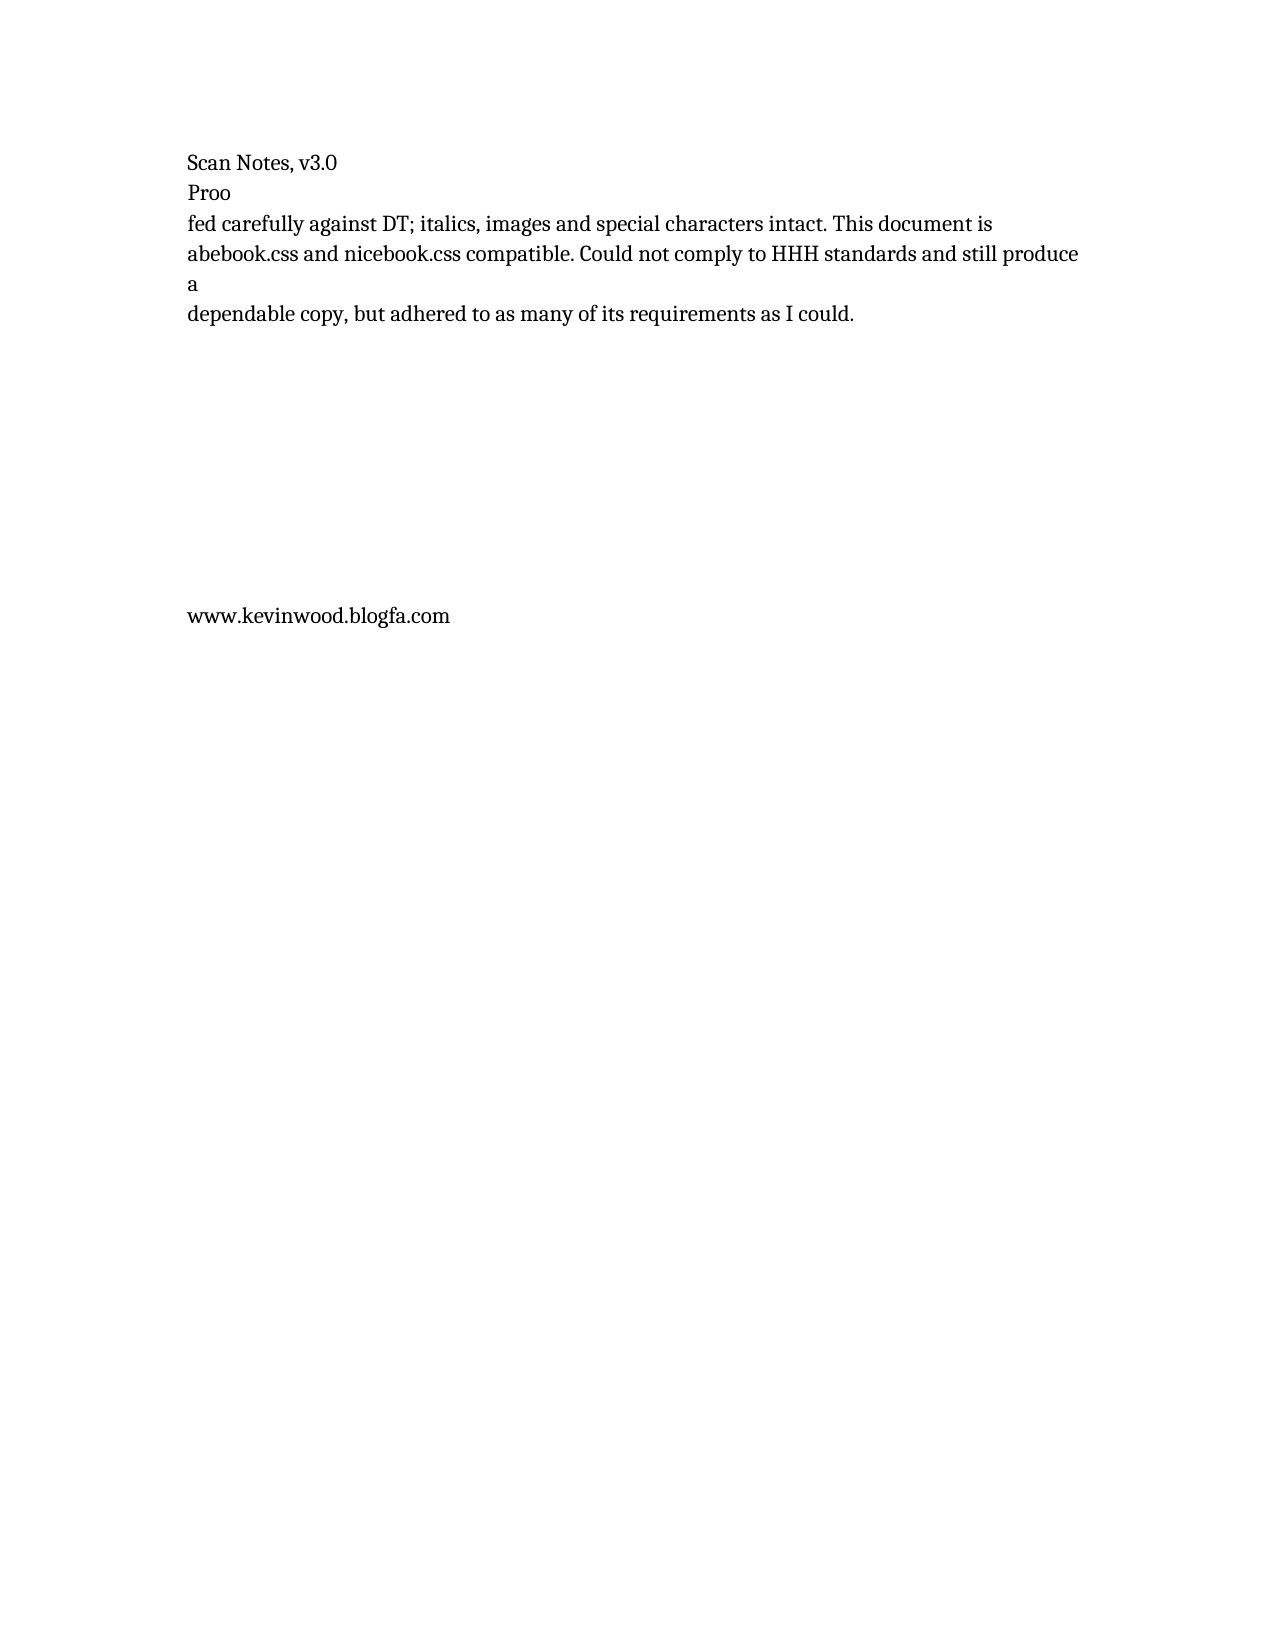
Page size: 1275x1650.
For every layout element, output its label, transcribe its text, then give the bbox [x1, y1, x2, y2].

text Scan Notes, v3.0 Proo fed carefully against DT; italics, images and special characters intact. This document is abebook.css and nicebook.css compatible. Could not comply to HHH standards and still produce a dependable copy, but adhered to as many of its requirements as I could. www.kevinwood.blogfa.com [187, 150, 1087, 629]
